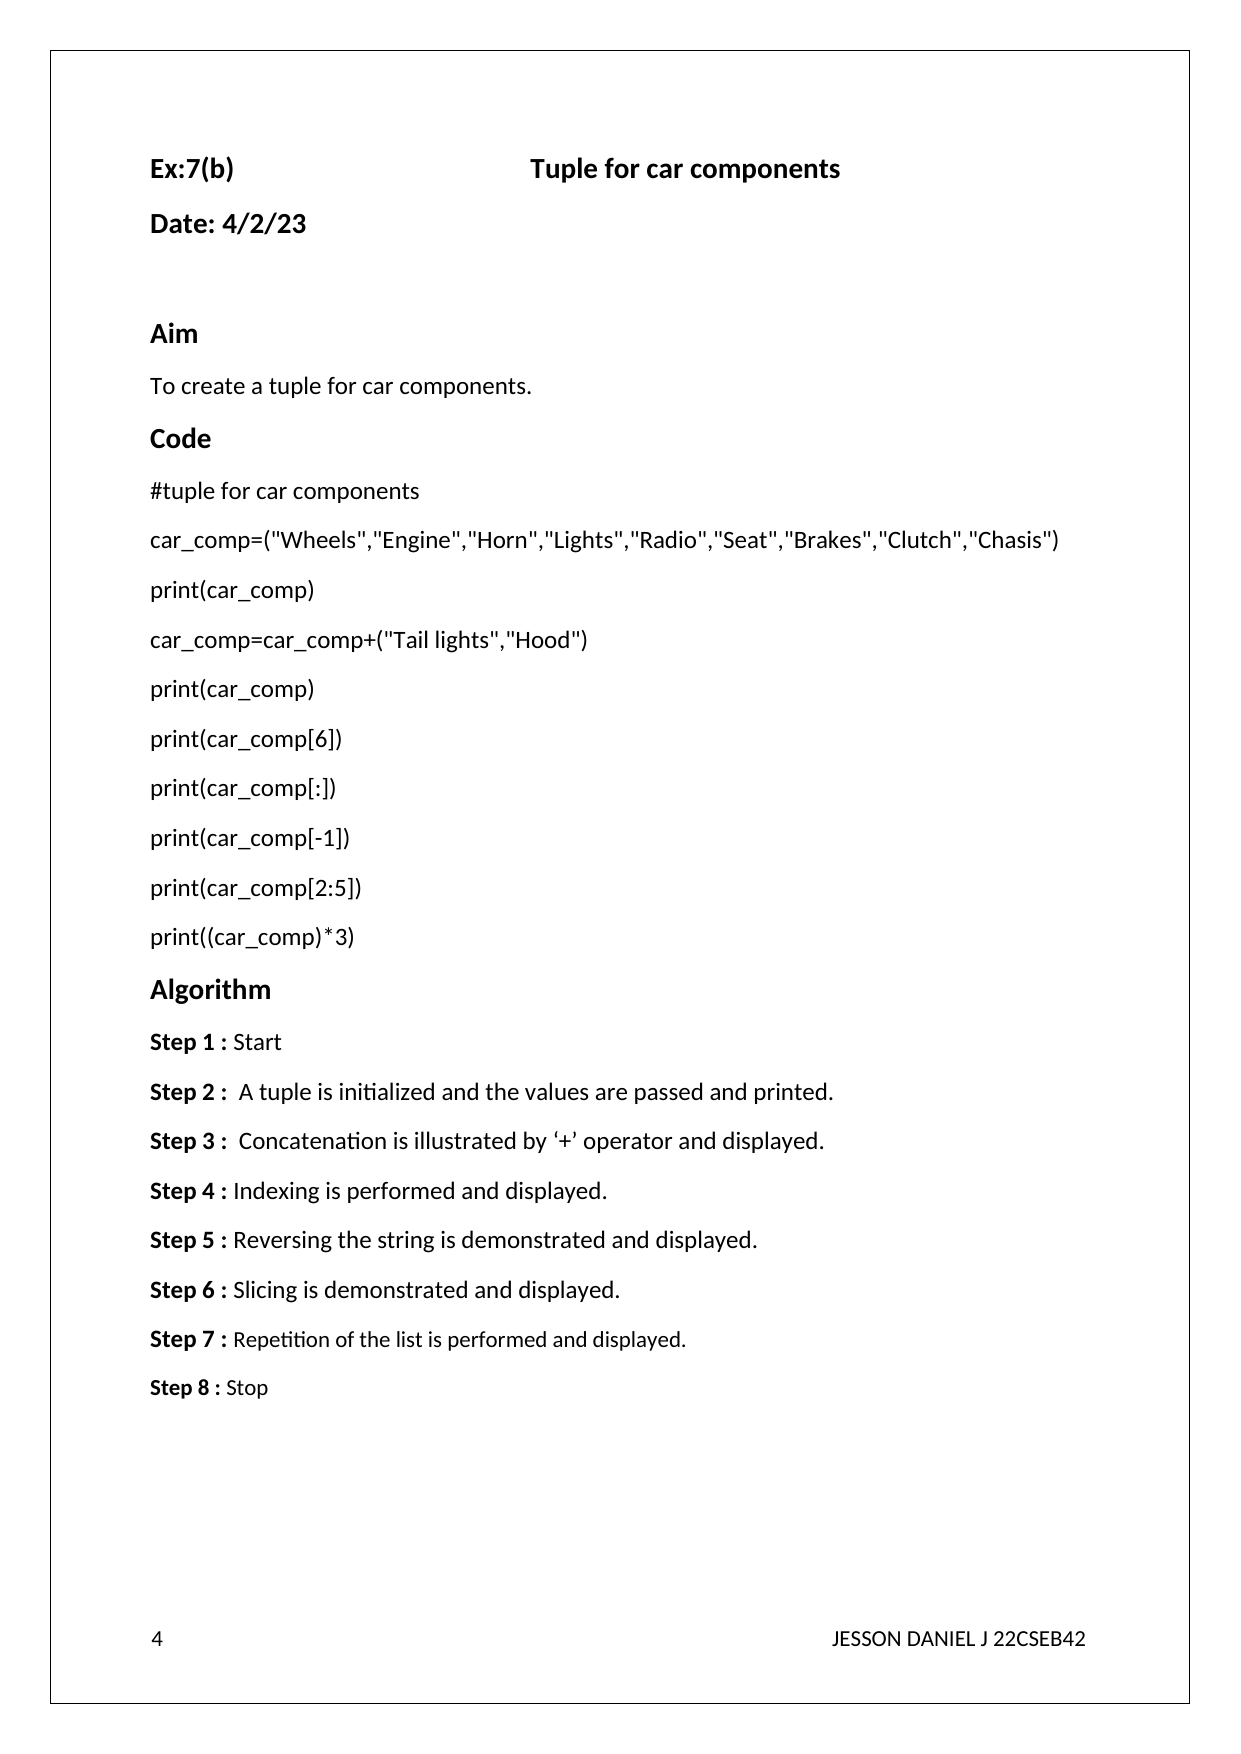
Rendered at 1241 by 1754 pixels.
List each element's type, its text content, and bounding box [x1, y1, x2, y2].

text Step 4 : Indexing is performed and displayed. [150, 1175, 1090, 1205]
text print(car_comp) [150, 574, 1090, 605]
text Ex:7(b) Tuple for car components [150, 150, 1090, 186]
text Step 2 : A tuple is initialized and the values are passed and printed. [150, 1076, 1090, 1106]
text print(car_comp[6]) [150, 723, 1090, 753]
text car_comp=car_comp+("Tail lights","Hood") [150, 624, 1090, 654]
text print(car_comp[-1]) [150, 822, 1090, 853]
text #tuple for car components [150, 475, 1090, 506]
text Step 8 : Stop [150, 1373, 1090, 1401]
text print(car_comp[:]) [150, 773, 1090, 803]
text print(car_comp) [150, 673, 1090, 704]
text Step 6 : Slicing is demonstrated and displayed. [150, 1274, 1090, 1304]
text car_comp=("Wheels","Engine","Horn","Lights","Radio","Seat","Brakes","Clutch","Chasis") [150, 525, 1090, 555]
text Step 5 : Reversing the string is demonstrated and displayed. [150, 1224, 1090, 1255]
text print(car_comp[2:5]) [150, 872, 1090, 902]
text print((car_comp)*3) [150, 921, 1090, 952]
text Algorithm [150, 971, 1090, 1007]
text Step 1 : Start [150, 1026, 1090, 1057]
text To create a tuple for car components. [150, 370, 1090, 401]
text Code [150, 420, 1090, 456]
text Date: 4/2/23 [150, 205, 1090, 241]
text Step 7 : Repetition of the list is performed and displayed. [150, 1323, 1090, 1354]
text Step 3 : Concatenation is illustrated by ‘+’ operator and displayed. [150, 1125, 1090, 1156]
text Aim [150, 315, 1090, 351]
